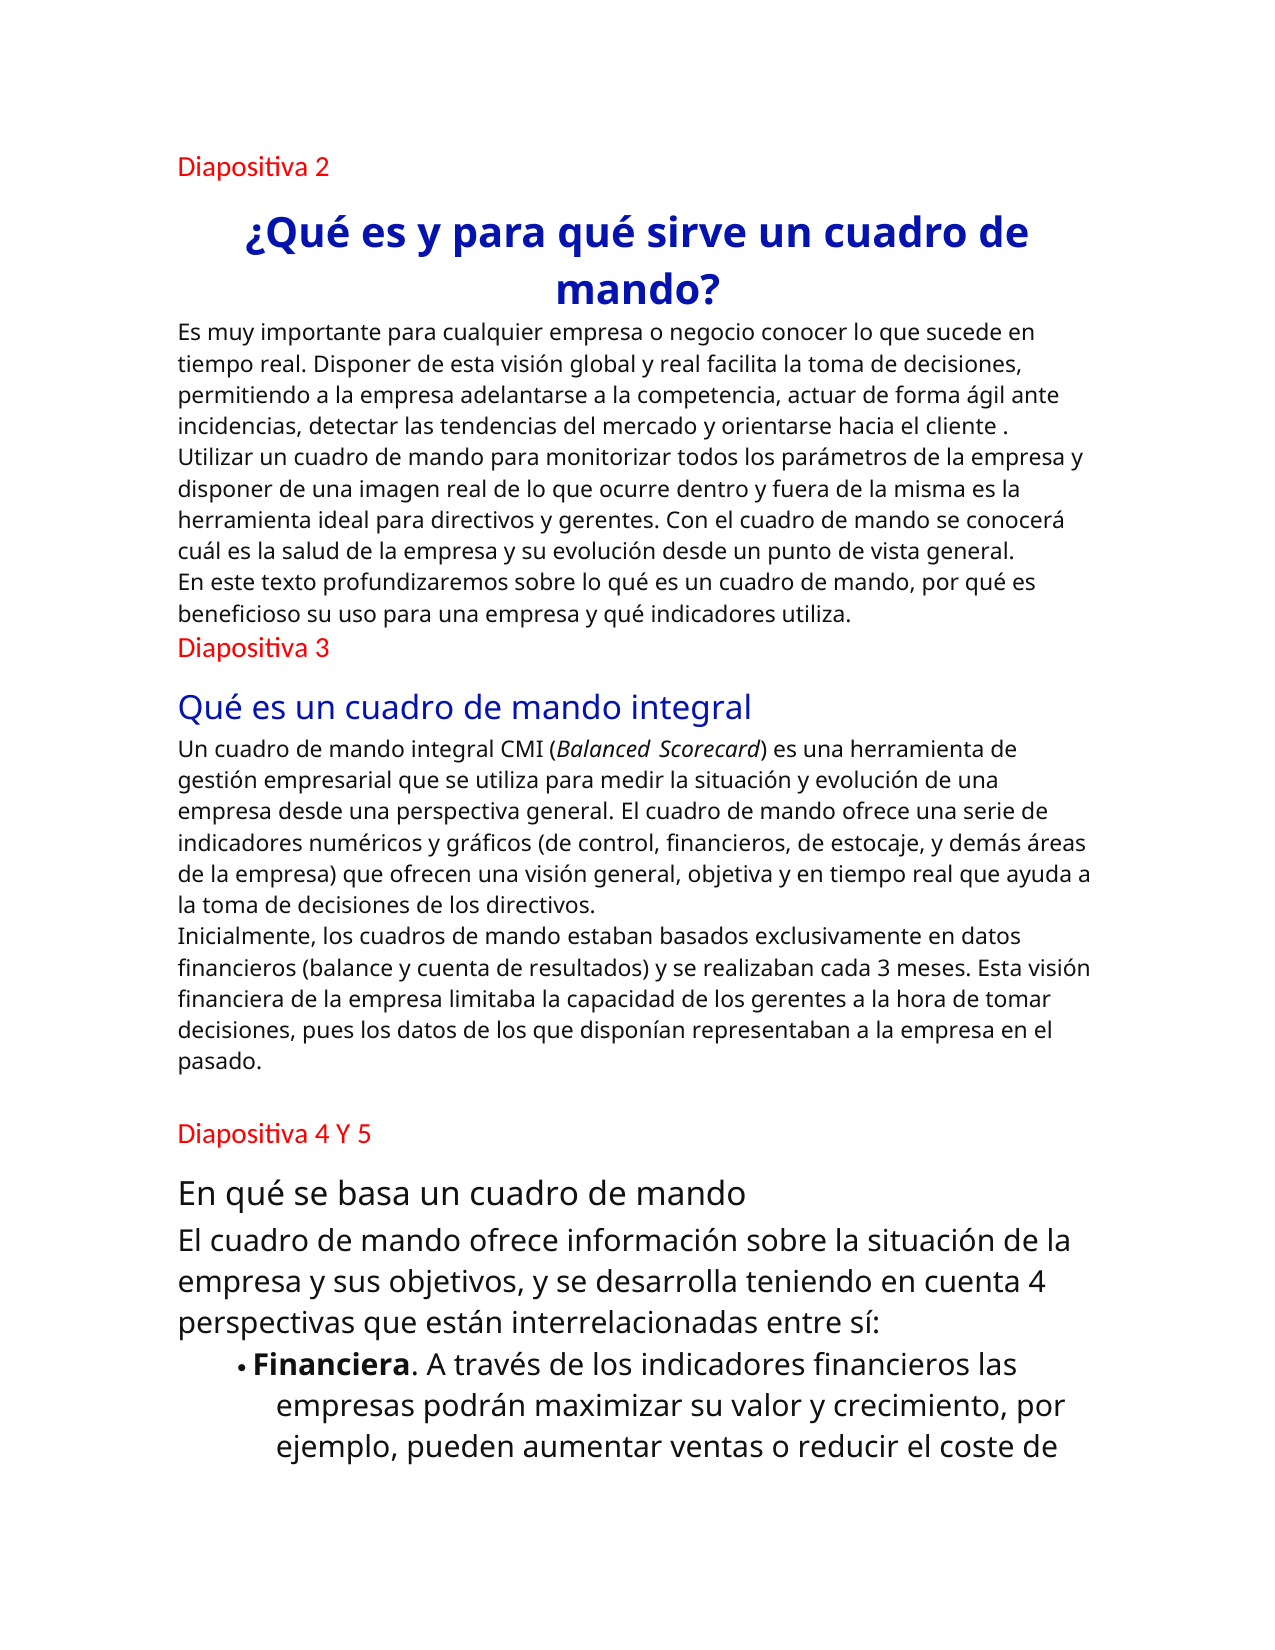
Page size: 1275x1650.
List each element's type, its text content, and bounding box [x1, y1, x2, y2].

text Diapositiva 3 [177, 629, 1098, 664]
subtitle En qué se basa un cuadro de mando [177, 1170, 1098, 1216]
text Es muy importante para cualquier empresa o negocio conocer lo que sucede en tiempo real. Disponer de esta visión global y real facilita la toma de decisiones, permitiendo a la empresa adelantarse a la competencia, actuar de forma ágil ante incidencias, detectar las tendencias del mercado y orientarse hacia el cliente . [177, 316, 1098, 441]
subtitle Qué es un cuadro de mando integral [177, 684, 1098, 729]
text Utilizar un cuadro de mando para monitorizar todos los parámetros de la empresa y disponer de una imagen real de lo que ocurre dentro y fuera de la misma es la herramienta ideal para directivos y gerentes. Con el cuadro de mando se conocerá cuál es la salud de la empresa y su evolución desde un punto de vista general. [177, 441, 1098, 566]
text Un cuadro de mando integral CMI (Balanced Scorecard) es una herramienta de gestión empresarial que se utiliza para medir la situación y evolución de una empresa desde una perspectiva general. El cuadro de mando ofrece una serie de indicadores numéricos y gráficos (de control, financieros, de estocaje, y demás áreas de la empresa) que ofrecen una visión general, objetiva y en tiempo real que ayuda a la toma de decisiones de los directivos. [177, 733, 1098, 920]
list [238, 1343, 1098, 1466]
text El cuadro de mando ofrece información sobre la situación de la empresa y sus objetivos, y se desarrolla teniendo en cuenta 4 perspectivas que están interrelacionadas entre sí: [177, 1219, 1098, 1343]
text ¿Qué es y para qué sirve un cuadro de mando? [177, 203, 1098, 316]
text Diapositiva 4 Y 5 [177, 1115, 1098, 1151]
text Inicialmente, los cuadros de mando estaban basados exclusivamente en datos financieros (balance y cuenta de resultados) y se realizaban cada 3 meses. Esta visión financiera de la empresa limitaba la capacidad de los gerentes a la hora de tomar decisiones, pues los datos de los que disponían representaban a la empresa en el pasado. [177, 920, 1098, 1077]
text En este texto profundizaremos sobre lo qué es un cuadro de mando, por qué es beneficioso su uso para una empresa y qué indicadores utiliza. [177, 566, 1098, 629]
text Diapositiva 2 [177, 148, 1098, 183]
